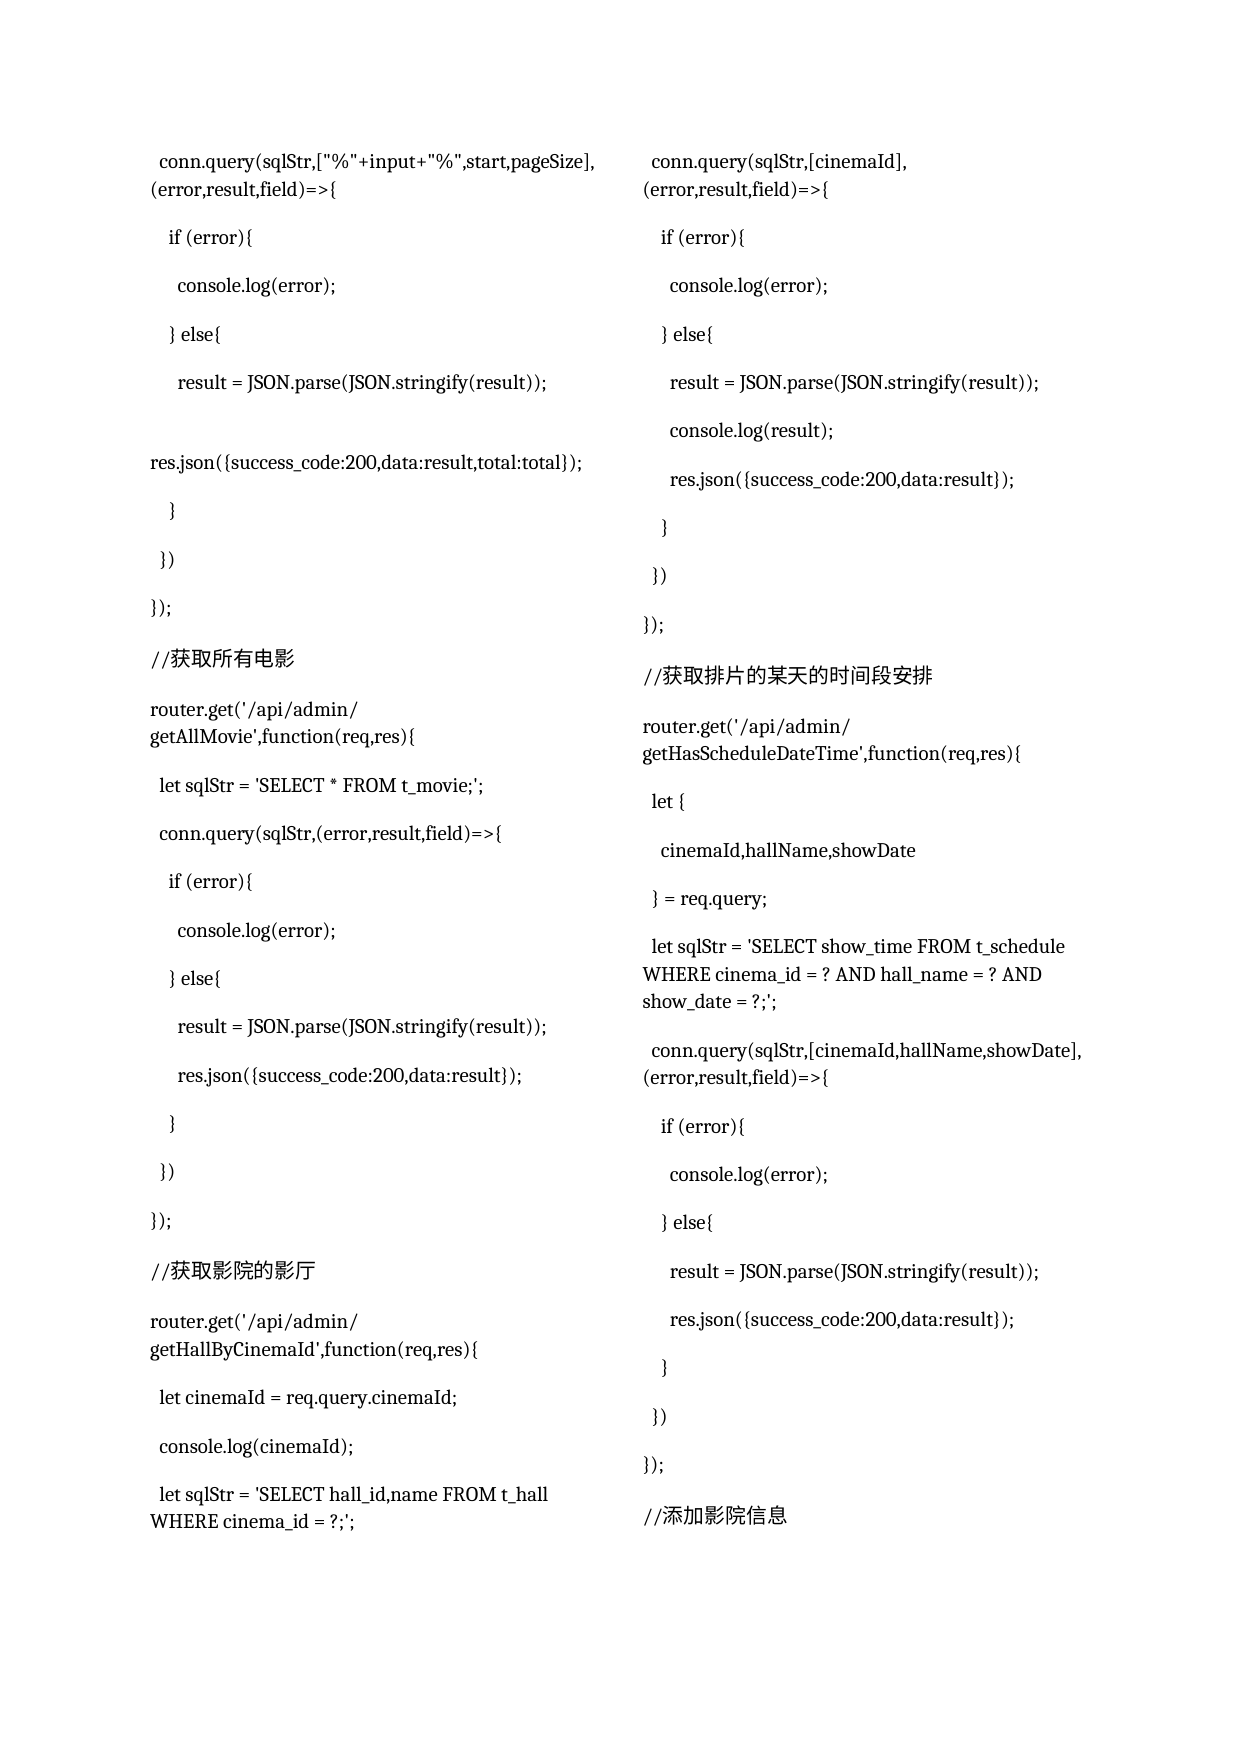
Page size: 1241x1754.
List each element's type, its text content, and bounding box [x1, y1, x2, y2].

text }) [150, 547, 598, 571]
text console.log(error); [150, 918, 598, 942]
text conn.query(sqlStr,["%"+input+"%",start,pageSize],(error,result,field)=>{ [150, 150, 598, 201]
text if (error){ [642, 226, 1090, 250]
text } else{ [150, 967, 598, 991]
text res.json({success_code:200,data:result}); [642, 467, 1090, 491]
text console.log(error); [642, 274, 1090, 298]
text }) [642, 564, 1090, 588]
text result = JSON.parse(JSON.stringify(result)); [150, 1015, 598, 1039]
text } [642, 516, 1090, 540]
text } = req.query; [642, 887, 1090, 911]
text result = JSON.parse(JSON.stringify(result)); [642, 371, 1090, 395]
text }); [642, 1453, 1090, 1477]
text let sqlStr = 'SELECT show_time FROM t_schedule WHERE cinema_id = ? AND hall_name = ? AND show_date = ?;'; [642, 935, 1090, 1014]
text router.get('/api/admin/getHasScheduleDateTime',function(req,res){ [642, 714, 1090, 766]
text if (error){ [642, 1114, 1090, 1138]
text } [150, 1112, 598, 1136]
text result = JSON.parse(JSON.stringify(result)); [642, 1259, 1090, 1283]
text router.get('/api/admin/getHallByCinemaId',function(req,res){ [150, 1310, 598, 1362]
text console.log(error); [150, 274, 598, 298]
text } else{ [150, 322, 598, 346]
text } [150, 499, 598, 523]
text let sqlStr = 'SELECT * FROM t_movie;'; [150, 773, 598, 797]
text let cinemaId = req.query.cinemaId; [150, 1386, 598, 1410]
text res.json({success_code:200,data:result}); [642, 1308, 1090, 1332]
text console.log(cinemaId); [150, 1434, 598, 1458]
text }); [150, 1208, 598, 1232]
text let sqlStr = 'SELECT hall_id,name FROM t_hall WHERE cinema_id = ?;'; [150, 1483, 598, 1534]
text }); [150, 596, 598, 620]
text }) [150, 1160, 598, 1184]
text console.log(result); [642, 419, 1090, 443]
text router.get('/api/admin/getAllMovie',function(req,res){ [150, 697, 598, 749]
text conn.query(sqlStr,[cinemaId],(error,result,field)=>{ [642, 150, 1090, 201]
text //获取所有电影 [150, 644, 598, 672]
text } [642, 1356, 1090, 1380]
text res.json({success_code:200,data:result,total:total}); [150, 419, 598, 475]
text console.log(error); [642, 1163, 1090, 1187]
text cinemaId,hallName,showDate [642, 838, 1090, 862]
text res.json({success_code:200,data:result}); [150, 1063, 598, 1087]
text }) [642, 1404, 1090, 1428]
text //添加影院信息 [642, 1501, 1090, 1529]
text }); [642, 612, 1090, 636]
text //获取影院的影厅 [150, 1257, 598, 1285]
text if (error){ [150, 870, 598, 894]
text } else{ [642, 322, 1090, 346]
text let { [642, 790, 1090, 814]
text //获取排片的某天的时间段安排 [642, 661, 1090, 689]
text conn.query(sqlStr,[cinemaId,hallName,showDate],(error,result,field)=>{ [642, 1038, 1090, 1090]
text conn.query(sqlStr,(error,result,field)=>{ [150, 822, 598, 846]
text } else{ [642, 1211, 1090, 1235]
text if (error){ [150, 226, 598, 250]
text result = JSON.parse(JSON.stringify(result)); [150, 371, 598, 395]
